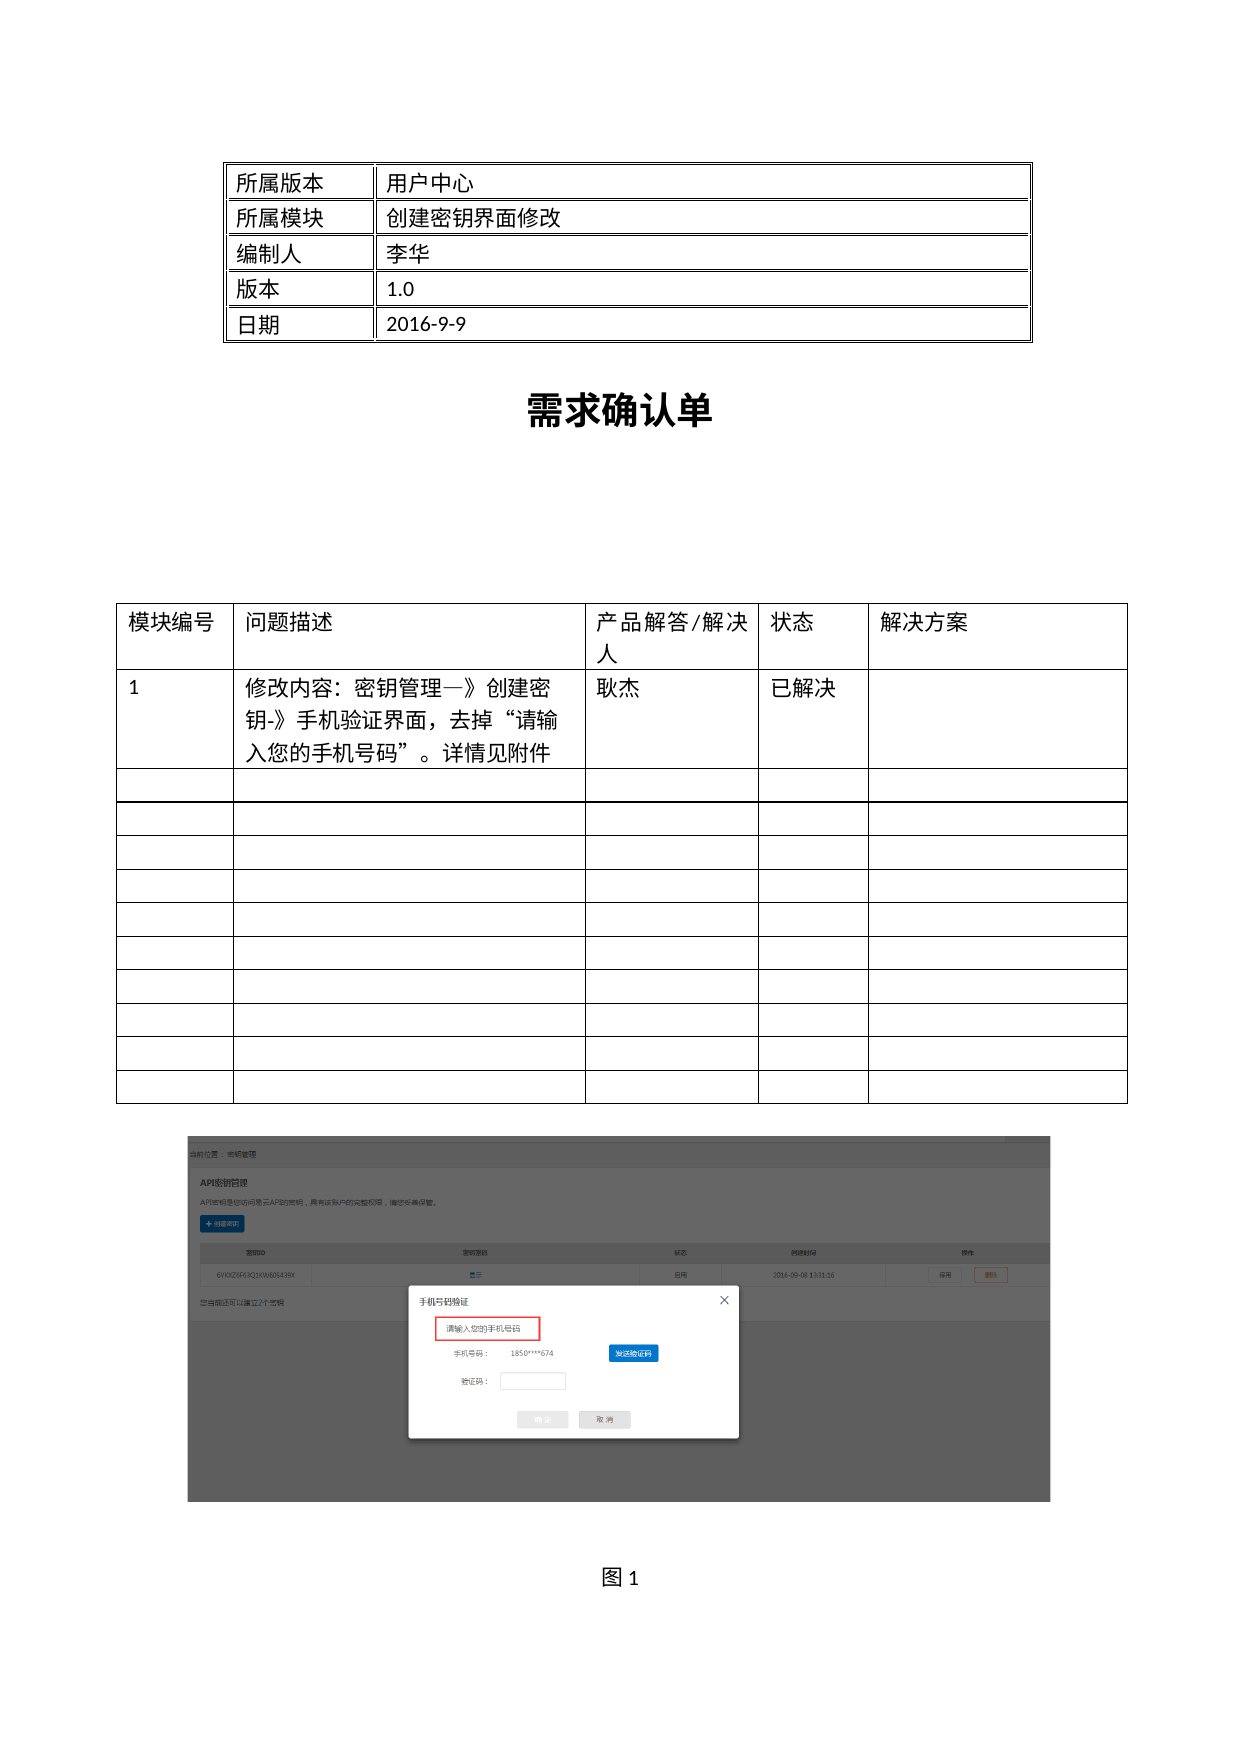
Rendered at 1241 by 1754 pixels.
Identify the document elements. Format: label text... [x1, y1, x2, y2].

table_cell [869, 670, 1127, 768]
table_cell [586, 970, 758, 1003]
table_header 模块编号 [117, 604, 233, 669]
table_cell [234, 1004, 585, 1036]
table_cell [117, 970, 233, 1003]
table_cell [869, 803, 1127, 835]
table_header 状态 [759, 604, 868, 669]
table_cell [759, 903, 868, 936]
table_cell [586, 1037, 758, 1070]
table_cell [759, 836, 868, 868]
table_cell [234, 803, 585, 835]
table_cell [117, 903, 233, 936]
table_cell [234, 970, 585, 1003]
table_cell [759, 1071, 868, 1103]
table_header 用户中心 [375, 165, 1030, 198]
table_cell [586, 870, 758, 902]
table_cell [117, 870, 233, 902]
table_cell 1.0 [375, 269, 1031, 304]
table_cell [117, 769, 233, 801]
table_cell 日期 [227, 305, 375, 340]
table_cell [234, 836, 585, 868]
table_cell [869, 870, 1127, 902]
table_cell 编制人 [225, 233, 375, 269]
table_header 所属版本 [225, 163, 375, 198]
table_cell [869, 1037, 1127, 1070]
table_cell [117, 803, 233, 835]
table_cell 创建密钥界面修改 [377, 198, 1030, 233]
table_cell 李华 [375, 233, 1031, 269]
table_header 解决方案 [869, 604, 1127, 669]
table_cell [869, 1004, 1127, 1036]
table_cell [759, 1004, 868, 1036]
picture [187, 1136, 1051, 1502]
table_cell [234, 903, 585, 936]
table_cell 所属模块 [227, 198, 373, 233]
table_cell [117, 937, 233, 969]
table_cell [234, 1071, 585, 1103]
table_cell [586, 836, 758, 868]
table_cell [759, 803, 868, 835]
table_cell [869, 836, 1127, 868]
table_header 产品解答/解决人 [586, 604, 758, 669]
table_cell [869, 903, 1127, 936]
table_cell [869, 769, 1127, 801]
table_cell [869, 1071, 1127, 1103]
table_cell [759, 970, 868, 1003]
table_cell [759, 937, 868, 969]
text 需求确认单 [187, 376, 1053, 441]
table_cell 版本 [225, 269, 375, 304]
table_cell 耿杰 [586, 670, 758, 768]
table_cell [586, 769, 758, 801]
table_cell [586, 937, 758, 969]
table_cell [586, 1071, 758, 1103]
table_cell [234, 870, 585, 902]
table_cell [759, 769, 868, 801]
table_cell [869, 937, 1127, 969]
table_cell [586, 903, 758, 936]
table_cell [234, 1037, 585, 1070]
table_cell [117, 836, 233, 868]
table_cell [117, 1004, 233, 1036]
table_cell [234, 769, 585, 801]
table_cell [234, 937, 585, 969]
table_cell [759, 1037, 868, 1070]
table_cell 2016-9-9 [375, 305, 1030, 340]
table_cell [117, 1071, 233, 1103]
table_cell [586, 803, 758, 835]
table_cell [869, 970, 1127, 1003]
table_cell 1 [117, 670, 233, 768]
table_cell [117, 1037, 233, 1070]
table_cell 已解决 [759, 670, 868, 768]
text 图1 [187, 1559, 1053, 1592]
table_cell [586, 1004, 758, 1036]
table_cell [759, 870, 868, 902]
table_header 问题描述 [234, 604, 585, 669]
